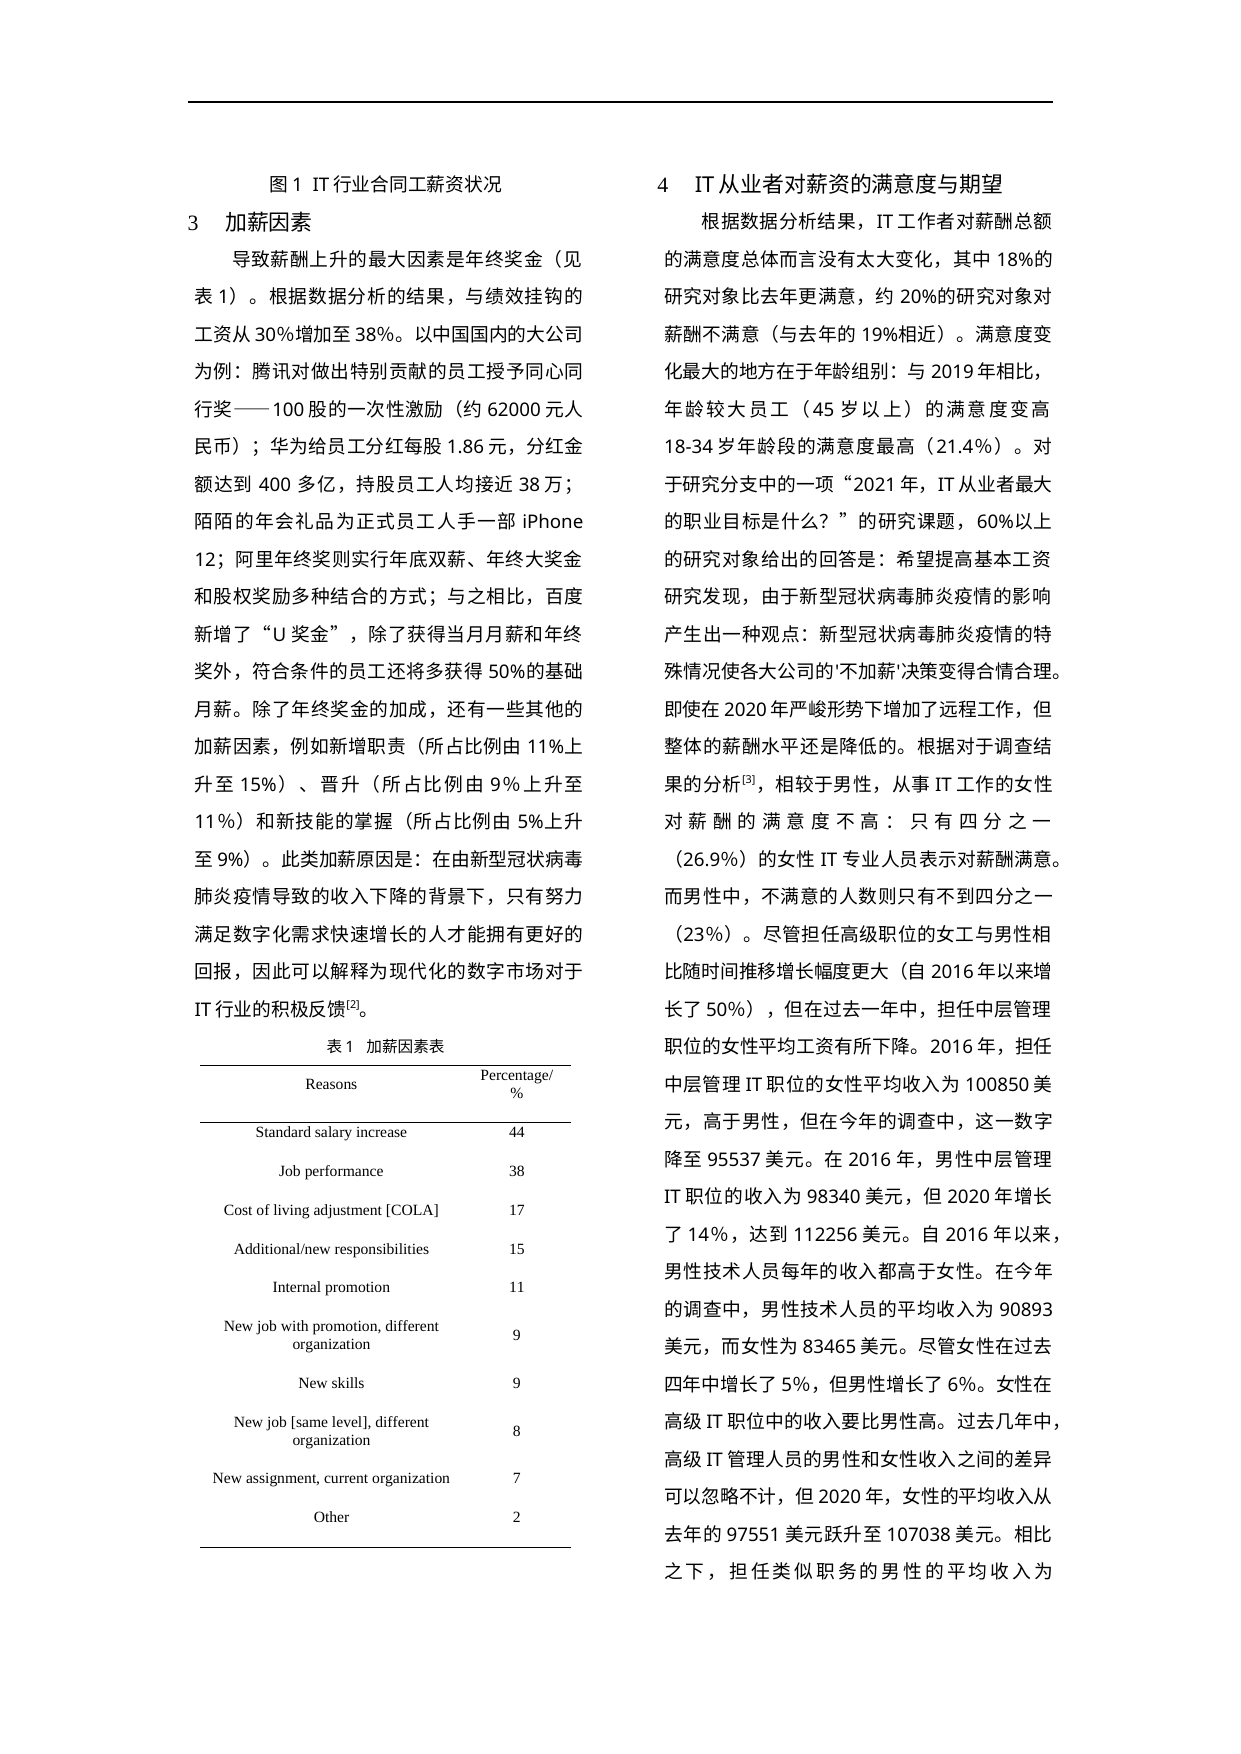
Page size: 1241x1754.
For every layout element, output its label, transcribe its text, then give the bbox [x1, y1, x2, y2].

table_cell Other [200, 1508, 462, 1547]
table_header Percentage/% [463, 1066, 571, 1122]
table_cell New job with promotion, different organization [200, 1317, 462, 1374]
table_cell 9 [463, 1374, 571, 1412]
list IT从业者对薪资的满意度与期望 [657, 164, 1053, 202]
text 导致薪酬上升的最大因素是年终奖金（见表1）。根据数据分析的结果，与绩效挂钩的工资从30％增加至38％。以中国国内的大公司为例：腾讯对做出特别贡献的员工授予同心同行奖——100股的一次性激励（约62000元人民币）；华为给员工分红每股1.86元，分红金额达到 400 多亿，持股员工人均接近38万；陌陌的年会礼品为正式员工人手一部iPhone 12；阿里年终奖则实行年底双薪、年终大奖金和股权奖励多种结合的方式；与之相比，百度新增了“U奖金”，除了获得当月月薪和年终奖外，符合条件的员工还将多获得50%的基础月薪。除了年终奖金的加成，还有一些其他的加薪因素，例如新增职责（所占比例由11%上升至15%）、晋升（所占比例由9％上升至11％）和新技能的掌握（所占比例由5%上升至9%）。此类加薪原因是：在由新型冠状病毒肺炎疫情导致的收入下降的背景下，只有努力满足数字化需求快速增长的人才能拥有更好的回报，因此可以解释为现代化的数字市场对于IT行业的积极反馈[2]。 [194, 239, 583, 1027]
table_cell Cost of living adjustment [COLA] [200, 1201, 462, 1239]
table_cell 44 [463, 1123, 571, 1162]
table_cell 15 [463, 1240, 571, 1278]
table_cell 9 [463, 1317, 571, 1374]
table_cell Job performance [200, 1162, 462, 1201]
table_cell New job [same level], different organization [200, 1413, 462, 1469]
table_cell 8 [463, 1413, 571, 1469]
table_cell 11 [463, 1278, 571, 1317]
table_cell 7 [463, 1469, 571, 1508]
table_cell Standard salary increase [200, 1123, 462, 1162]
table_cell 38 [463, 1162, 571, 1201]
table_cell 2 [463, 1508, 571, 1547]
list 加薪因素 [187, 202, 583, 239]
table_cell Internal promotion [200, 1278, 462, 1317]
table_header Reasons [200, 1066, 462, 1122]
table_cell New assignment, current organization [200, 1469, 462, 1508]
table_cell 17 [463, 1201, 571, 1239]
table_cell New skills [200, 1374, 462, 1412]
table_cell Additional/new responsibilities [200, 1240, 462, 1278]
text 图1 IT行业合同工薪资状况 [187, 164, 583, 202]
text 表1 加薪因素表 [187, 1027, 583, 1064]
